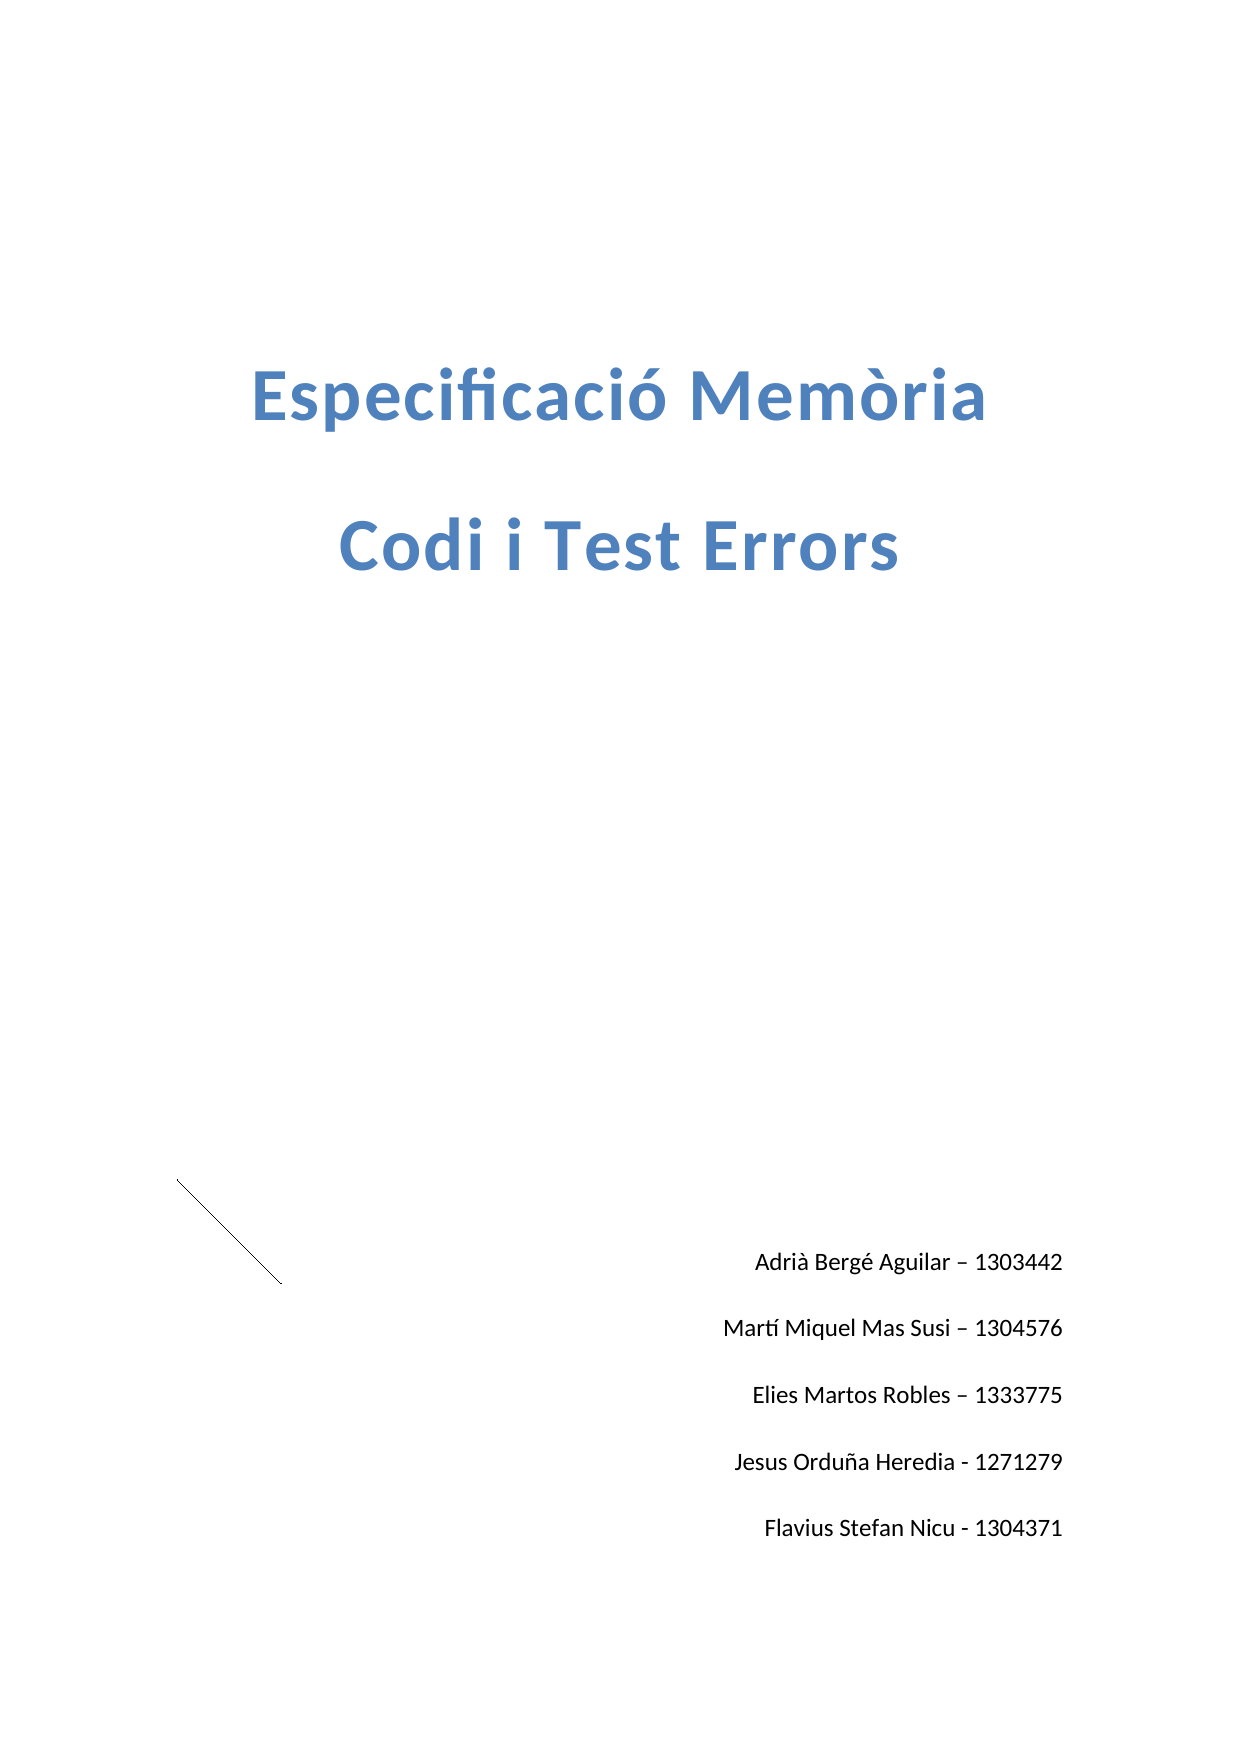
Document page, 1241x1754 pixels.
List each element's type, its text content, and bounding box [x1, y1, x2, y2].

text Codi i Test Errors [177, 497, 1063, 589]
text Jesus Orduña Heredia - 1271279 [177, 1446, 1063, 1476]
text Martí Miquel Mas Susi – 1304576 [177, 1312, 1063, 1343]
text Flavius Stefan Nicu - 1304371 [177, 1512, 1063, 1543]
text Elies Martos Robles – 1333775 [177, 1379, 1063, 1409]
text Adrià Bergé Aguilar – 1303442 [177, 1246, 1063, 1276]
text Especificació Memòria [177, 347, 1063, 439]
